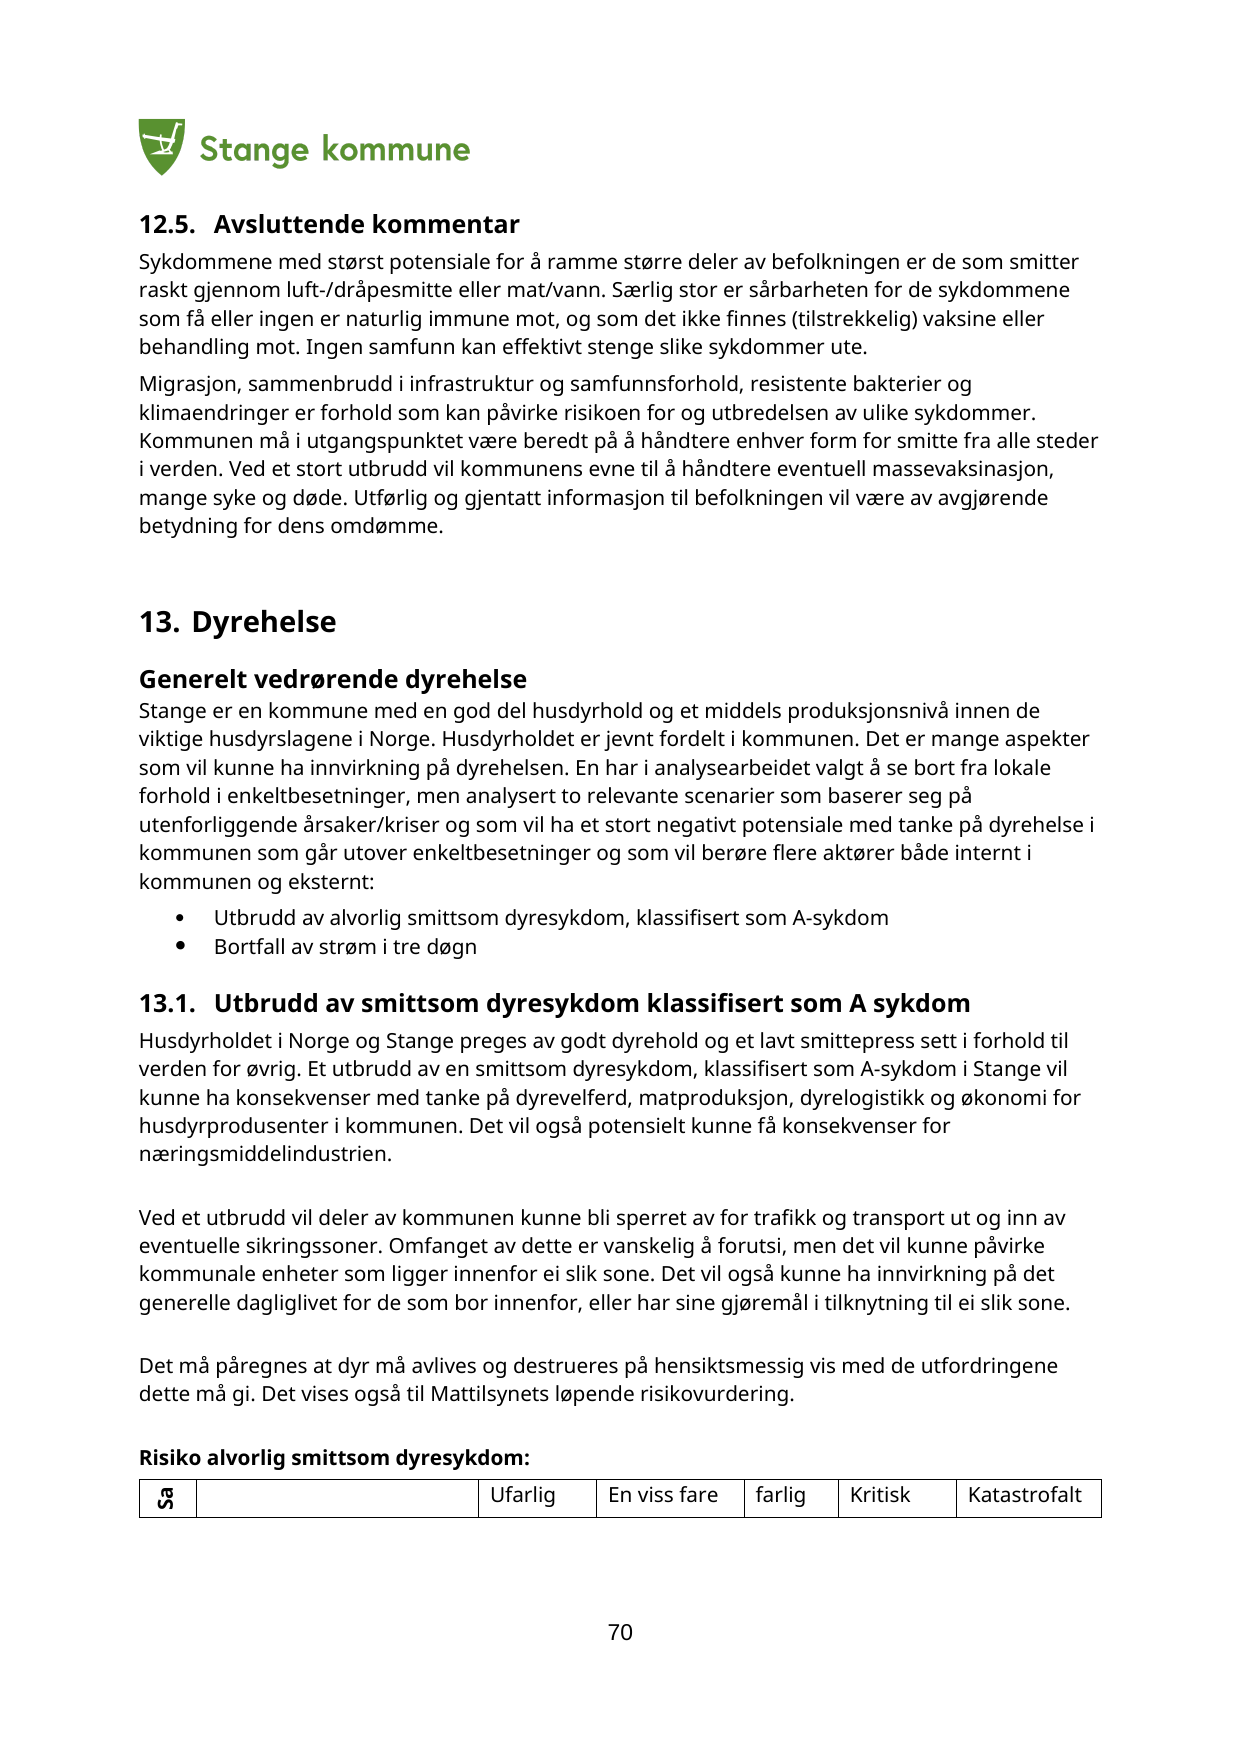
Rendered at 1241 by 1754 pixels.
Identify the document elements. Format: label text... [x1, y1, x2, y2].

list Utbrudd av alvorlig smittsom dyresykdom, klassifisert som A-sykdom [176, 903, 1101, 932]
subtitle Dyrehelse [139, 602, 1101, 641]
text Risiko alvorlig smittsom dyresykdom: [139, 1443, 1101, 1471]
text Det må påregnes at dyr må avlives og destrueres på hensiktsmessig vis med de utfordringene dette må gi. Det vises også til Mattilsynets løpende risikovurdering. [139, 1351, 1101, 1434]
text Stange er en kommune med en god del husdyrhold og et middels produksjonsnivå innen de viktige husdyrslagene i Norge. Husdyrholdet er jevnt fordelt i kommunen. Det er mange aspekter som vil kunne ha innvirkning på dyrehelsen. En har i analysearbeidet valgt å se bort fra lokale forhold i enkeltbesetninger, men analysert to relevante scenarier som baserer seg på utenforliggende årsaker/kriser og som vil ha et stort negativt potensiale med tanke på dyrehelse i kommunen som går utover enkeltbesetninger og som vil berøre flere aktører både internt i kommunen og eksternt: [139, 696, 1101, 895]
picture [138, 118, 470, 176]
subtitle Avsluttende kommentar [139, 207, 1101, 241]
table_header Sannsynlighet [140, 1480, 196, 1517]
text Sykdommene med størst potensiale for å ramme større deler av befolkningen er de som smitter raskt gjennom luft-/dråpesmitte eller mat/vann. Særlig stor er sårbarheten for de sykdommene som få eller ingen er naturlig immune mot, og som det ikke finnes (tilstrekkelig) vaksine eller behandling mot. Ingen samfunn kan effektivt stenge slike sykdommer ute. [139, 247, 1101, 361]
table_header [197, 1480, 478, 1517]
table_header Ufarlig [479, 1480, 596, 1517]
table_header En viss fare [597, 1480, 744, 1517]
text Ved et utbrudd vil deler av kommunen kunne bli sperret av for trafikk og transport ut og inn av eventuelle sikringssoner. Omfanget av dette er vanskelig å forutsi, men det vil kunne påvirke kommunale enheter som ligger innenfor ei slik sone. Det vil også kunne ha innvirkning på det generelle dagliglivet for de som bor innenfor, eller har sine gjøremål i tilknytning til ei slik sone. [139, 1203, 1101, 1343]
table_header farlig [745, 1480, 838, 1517]
list Bortfall av strøm i tre døgn [176, 932, 1101, 960]
subtitle Utbrudd av smittsom dyresykdom klassifisert som A sykdom [139, 985, 1101, 1019]
table_header Katastrofalt [957, 1480, 1101, 1517]
subtitle Generelt vedrørende dyrehelse [139, 662, 1101, 696]
table_header Kritisk [839, 1480, 956, 1517]
text Husdyrholdet i Norge og Stange preges av godt dyrehold og et lavt smittepress sett i forhold til verden for øvrig. Et utbrudd av en smittsom dyresykdom, klassifisert som A-sykdom i Stange vil kunne ha konsekvenser med tanke på dyrevelferd, matproduksjon, dyrelogistikk og økonomi for husdyrprodusenter i kommunen. Det vil også potensielt kunne få konsekvenser for næringsmiddelindustrien. [139, 1026, 1101, 1194]
text Migrasjon, sammenbrudd i infrastruktur og samfunnsforhold, resistente bakterier og klimaendringer er forhold som kan påvirke risikoen for og utbredelsen av ulike sykdommer. Kommunen må i utgangspunktet være beredt på å håndtere enhver form for smitte fra alle steder i verden. Ved et stort utbrudd vil kommunens evne til å håndtere eventuell massevaksinasjon, mange syke og døde. Utførlig og gjentatt informasjon til befolkningen vil være av avgjørende betydning for dens omdømme. [139, 369, 1101, 540]
